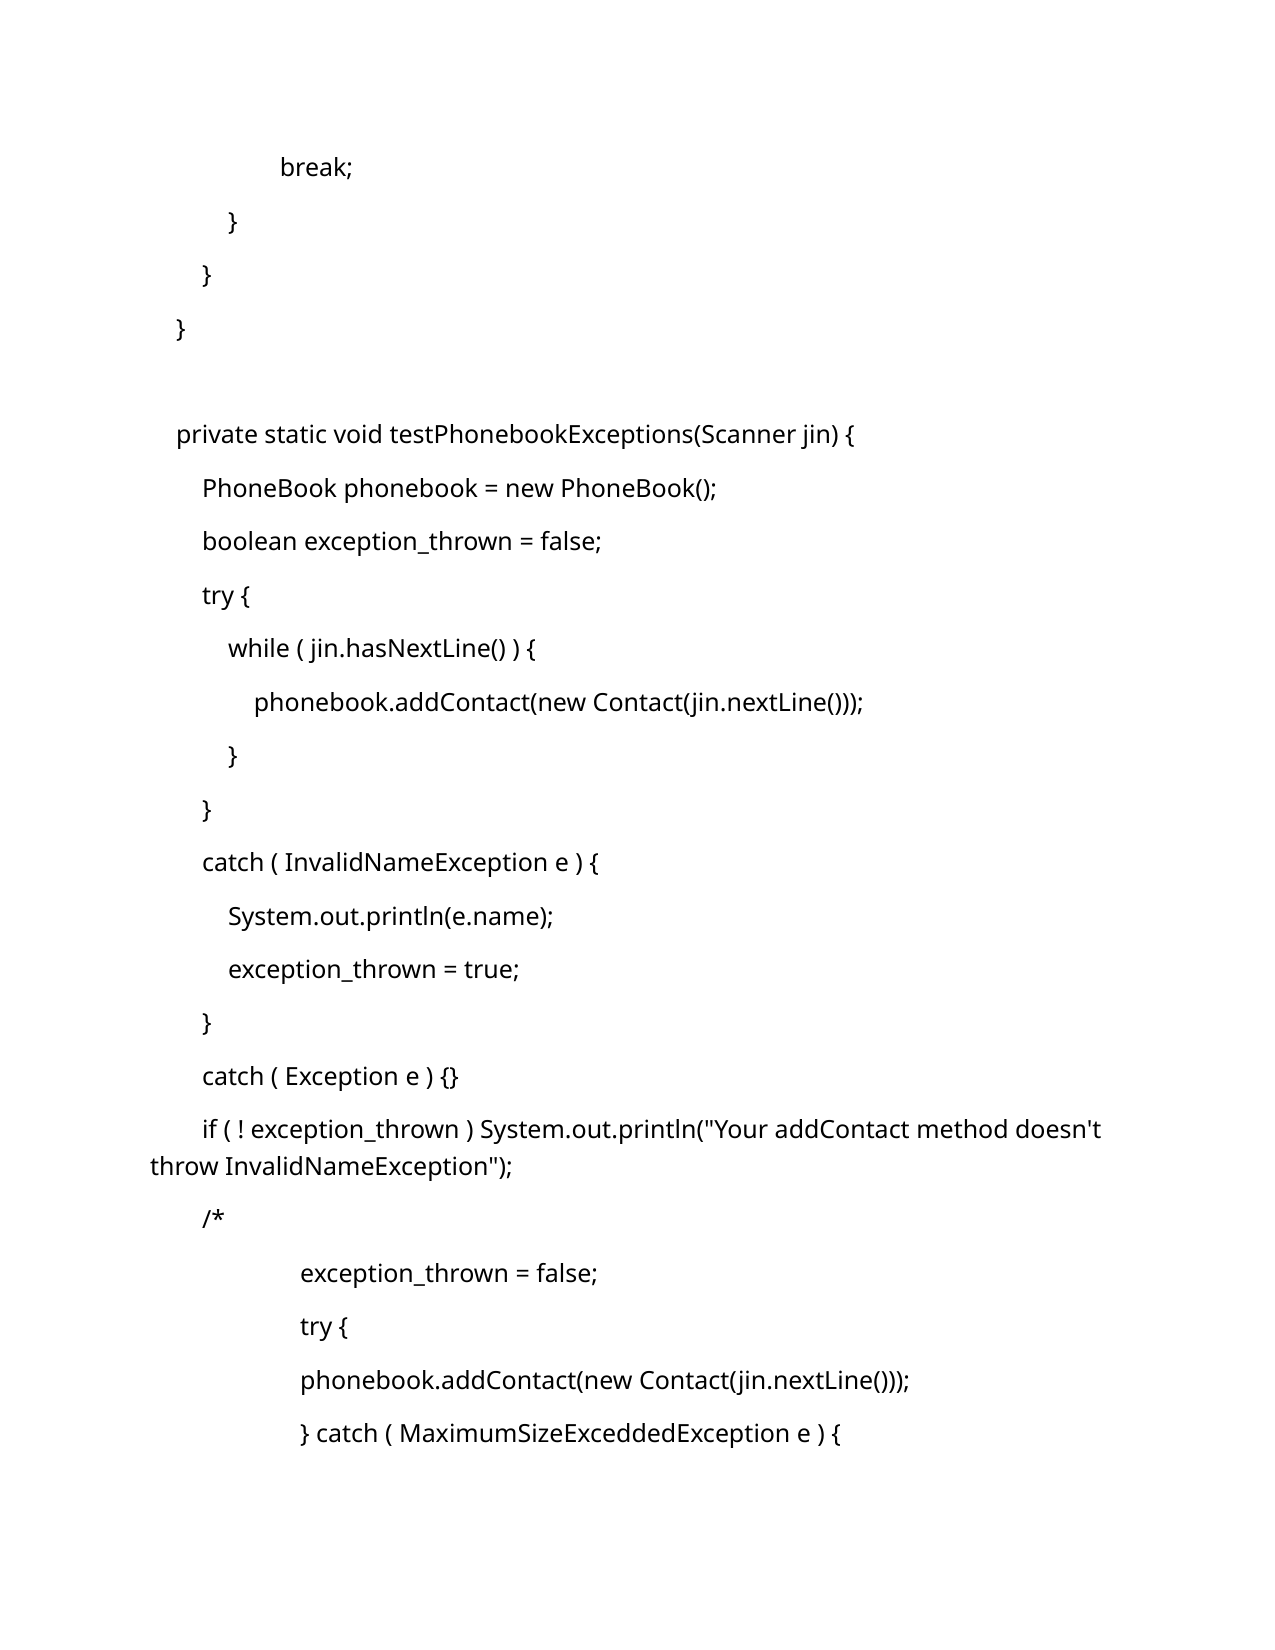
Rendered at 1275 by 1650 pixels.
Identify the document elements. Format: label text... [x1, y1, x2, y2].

text System.out.println(e.name); [150, 898, 1125, 932]
text exception_thrown = true; [150, 952, 1125, 986]
text phonebook.addContact(new Contact(jin.nextLine())); [150, 684, 1125, 718]
text phonebook.addContact(new Contact(jin.nextLine())); [150, 1362, 1125, 1396]
text catch ( InvalidNameException e ) { [150, 845, 1125, 879]
text try { [150, 1309, 1125, 1343]
text if ( ! exception_thrown ) System.out.println("Your addContact method doesn't throw InvalidNameException"); [150, 1112, 1125, 1183]
text boolean exception_thrown = false; [150, 524, 1125, 558]
text } [150, 203, 1125, 237]
text } [150, 1005, 1125, 1039]
text } catch ( MaximumSizeExceddedException e ) { [150, 1416, 1125, 1450]
text catch ( Exception e ) {} [150, 1058, 1125, 1092]
text } [150, 310, 1125, 344]
text try { [150, 577, 1125, 612]
text while ( jin.hasNextLine() ) { [150, 631, 1125, 665]
text } [150, 257, 1125, 291]
text private static void testPhonebookExceptions(Scanner jin) { [150, 417, 1125, 451]
text } [150, 791, 1125, 825]
text /* [150, 1202, 1125, 1236]
text break; [150, 150, 1125, 184]
text } [150, 738, 1125, 772]
text PhoneBook phonebook = new PhoneBook(); [150, 471, 1125, 505]
text exception_thrown = false; [150, 1256, 1125, 1289]
